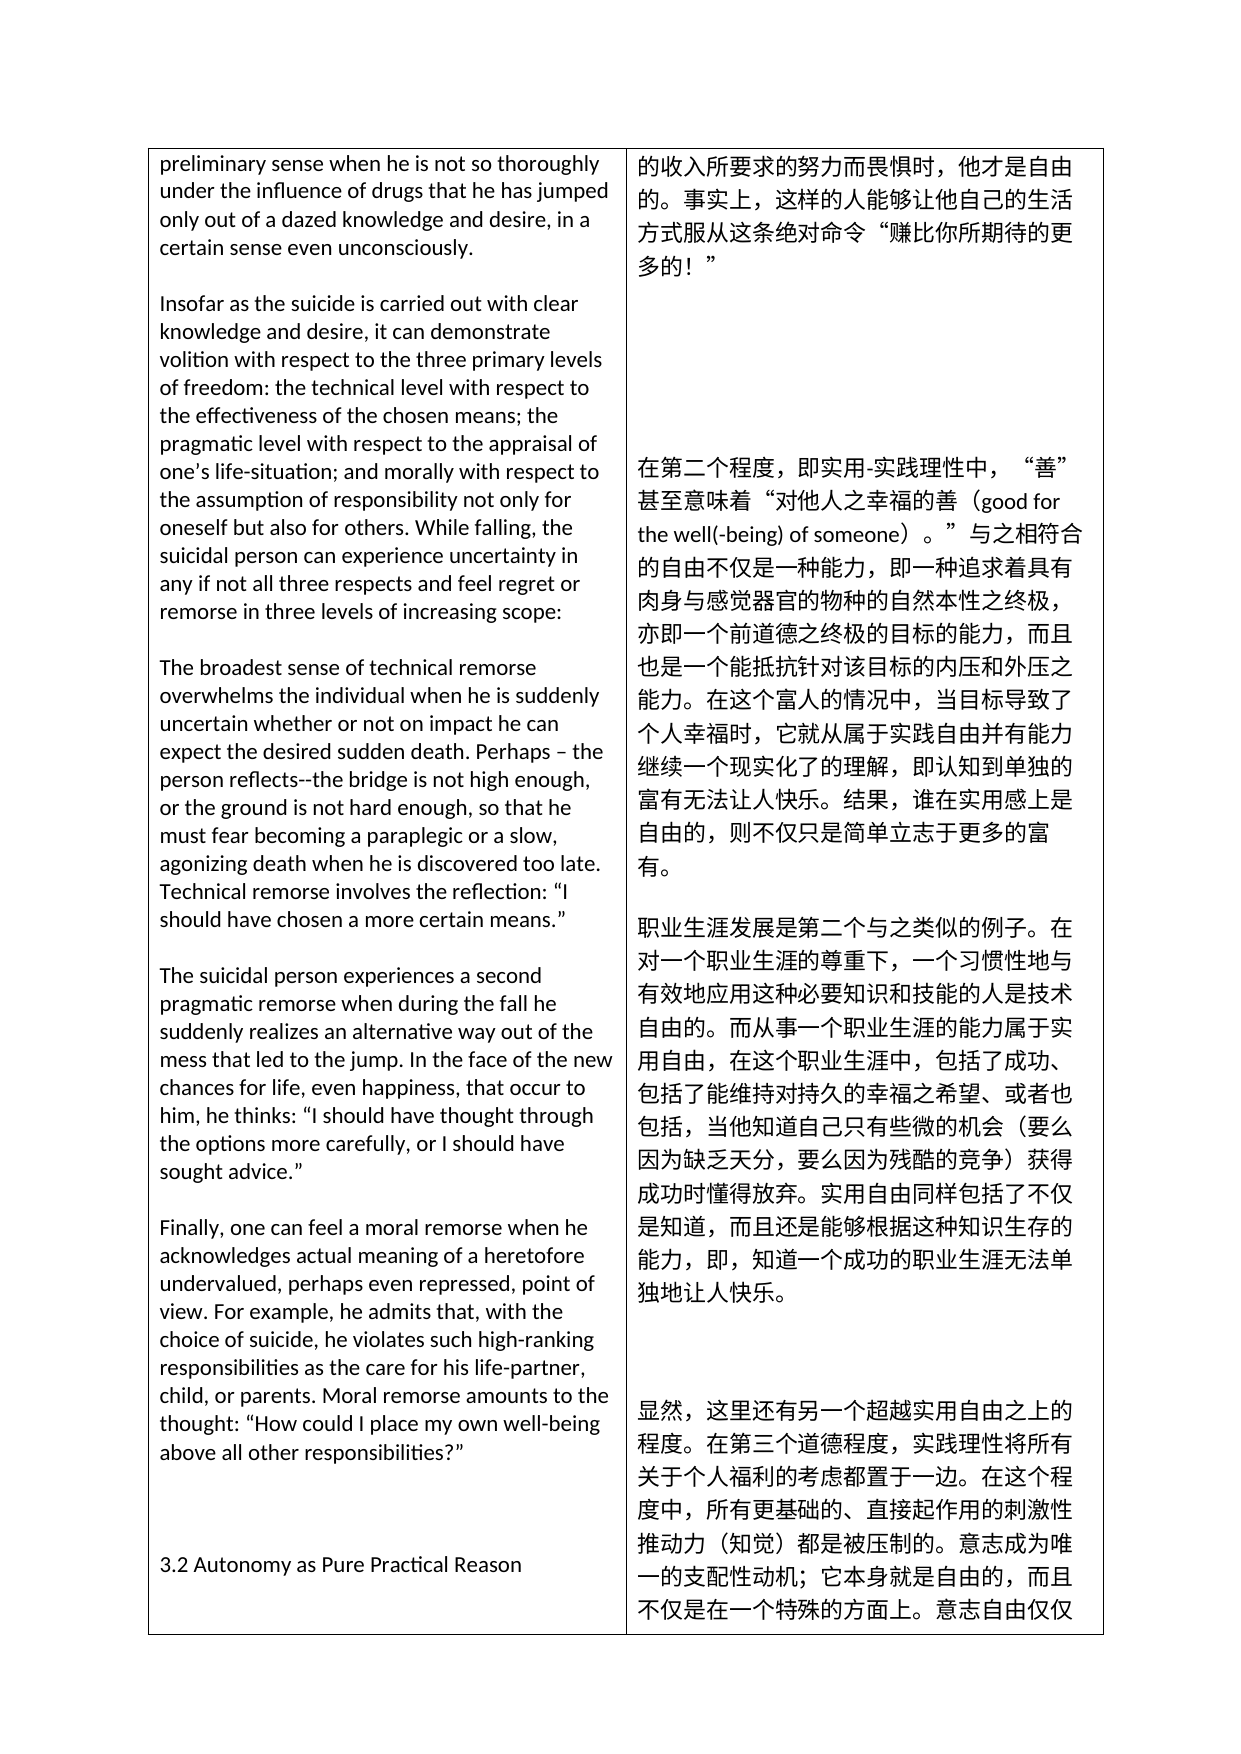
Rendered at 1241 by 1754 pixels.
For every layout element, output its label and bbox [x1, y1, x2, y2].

table_header [627, 149, 1103, 1634]
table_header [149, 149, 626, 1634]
